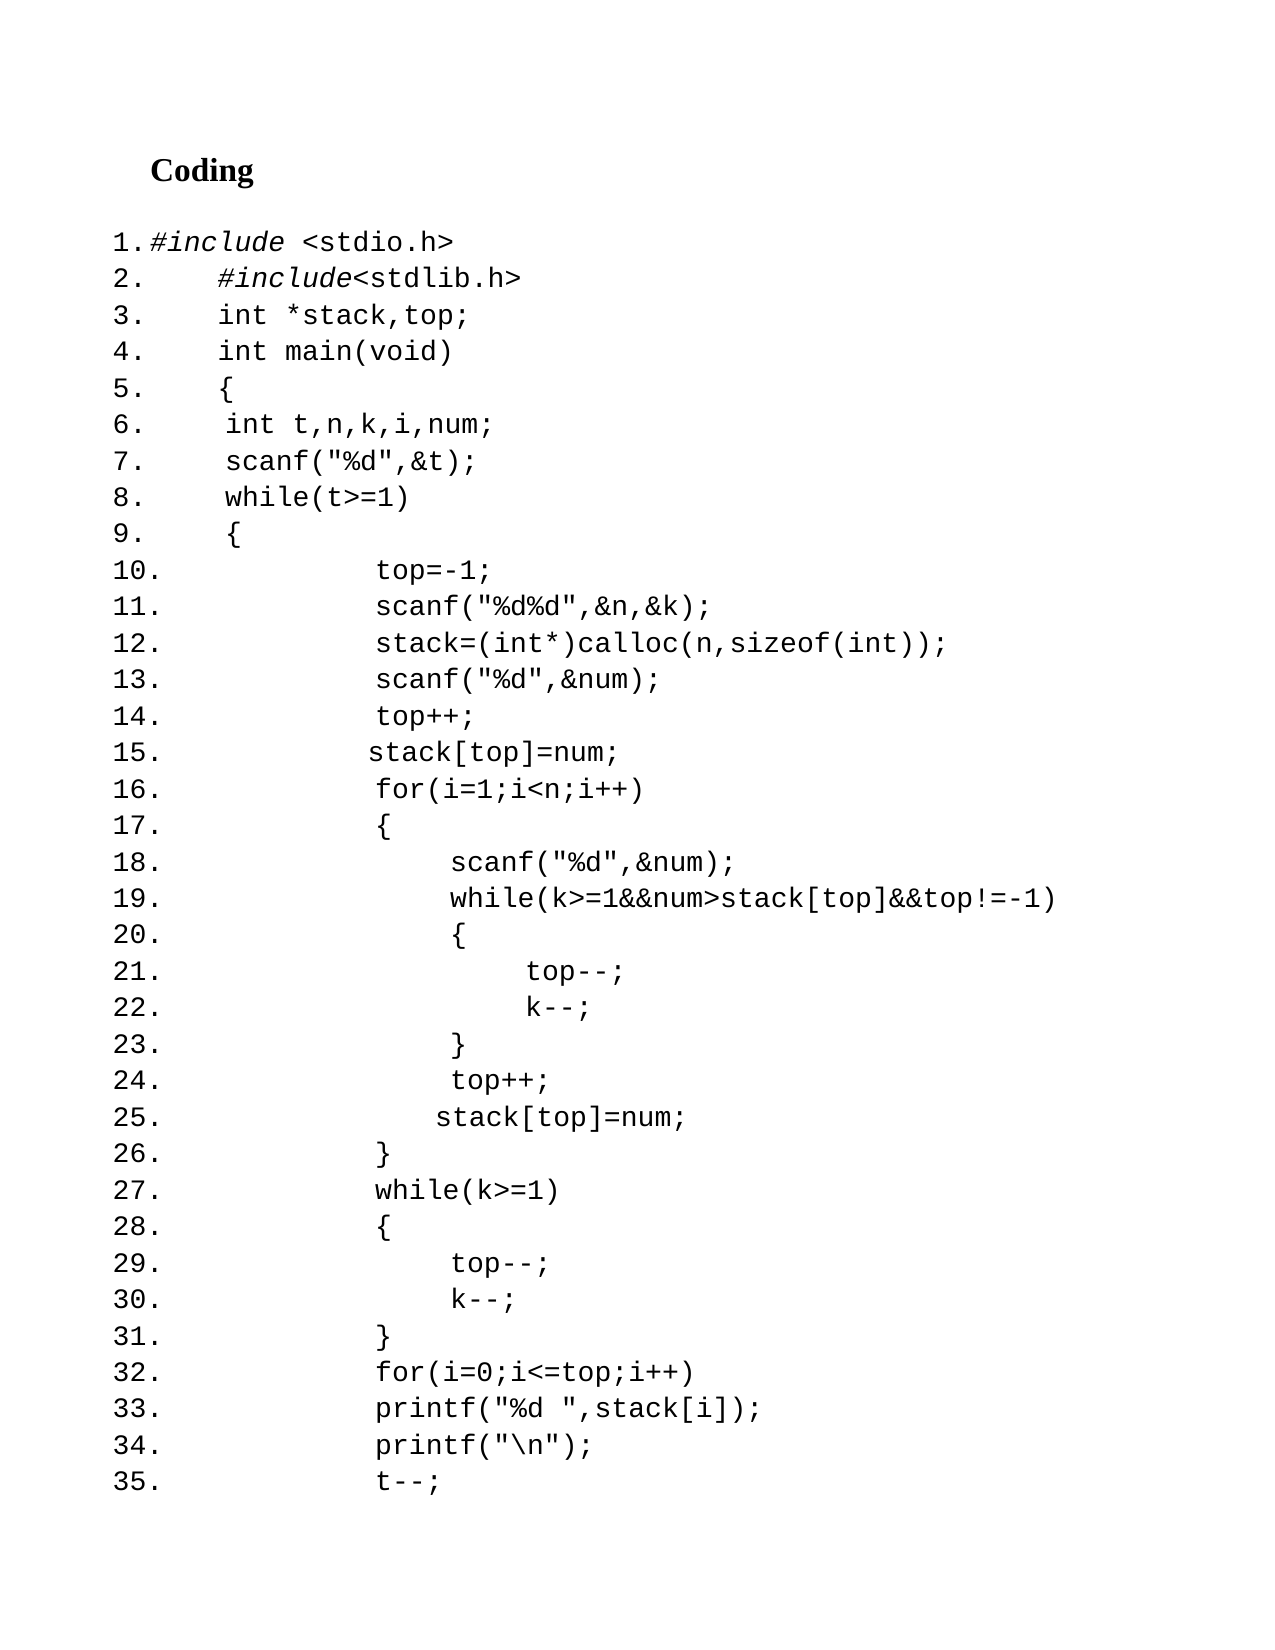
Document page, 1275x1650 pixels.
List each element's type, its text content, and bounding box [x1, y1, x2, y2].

list while(k>=1) [112, 1171, 1125, 1208]
list printf("\n"); [112, 1426, 1125, 1463]
list for(i=0;i<=top;i++) [112, 1353, 1125, 1390]
list #include <stdio.h> [112, 223, 1125, 260]
list k--; [112, 1281, 1125, 1317]
list t--; [112, 1463, 1125, 1499]
list stack[top]=num; [112, 734, 1125, 770]
list { [112, 369, 1125, 406]
list { [112, 807, 1125, 843]
list #include<stdlib.h> [112, 260, 1125, 296]
list top--; [112, 1244, 1125, 1281]
list while(t>=1) [112, 478, 1125, 515]
text Coding [150, 150, 1125, 188]
list { [112, 515, 1125, 551]
list stack=(int*)calloc(n,sizeof(int)); [112, 624, 1125, 661]
list scanf("%d",&t); [112, 442, 1125, 478]
list } [112, 1135, 1125, 1171]
list int main(void) [112, 333, 1125, 369]
list top=-1; [112, 551, 1125, 588]
list } [112, 1025, 1125, 1062]
list { [112, 1208, 1125, 1244]
list scanf("%d",&num); [112, 843, 1125, 879]
list top--; [112, 952, 1125, 989]
list int *stack,top; [112, 296, 1125, 333]
list printf("%d ",stack[i]); [112, 1390, 1125, 1426]
list while(k>=1&&num>stack[top]&&top!=-1) [112, 879, 1125, 916]
list for(i=1;i<n;i++) [112, 770, 1125, 807]
list stack[top]=num; [112, 1098, 1125, 1135]
list } [112, 1317, 1125, 1353]
list int t,n,k,i,num; [112, 406, 1125, 442]
list top++; [112, 1062, 1125, 1098]
list k--; [112, 989, 1125, 1025]
list scanf("%d%d",&n,&k); [112, 588, 1125, 624]
list scanf("%d",&num); [112, 661, 1125, 697]
list top++; [112, 697, 1125, 734]
list { [112, 916, 1125, 952]
